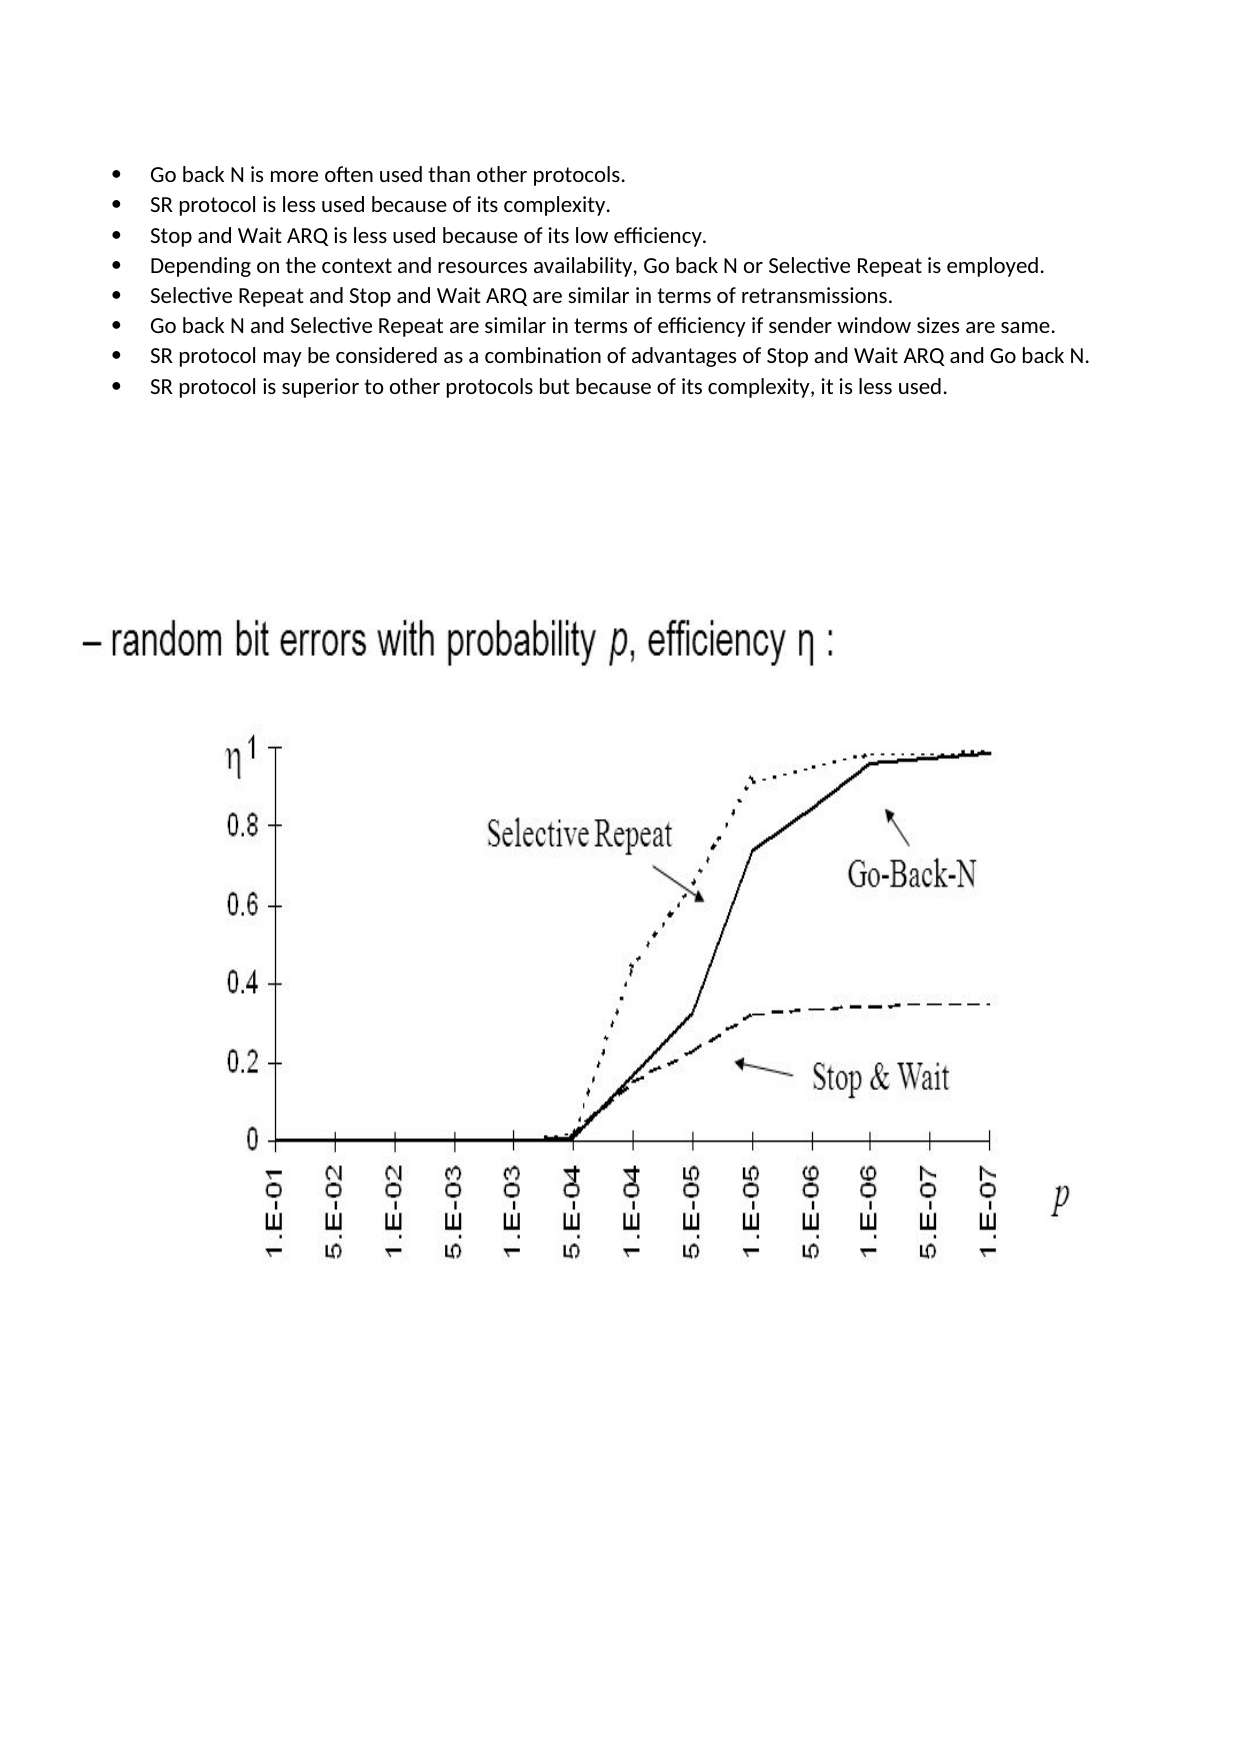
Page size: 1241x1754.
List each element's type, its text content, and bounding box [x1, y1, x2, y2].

list Stop and Wait ARQ is less used because of its low efficiency. [112, 221, 1165, 249]
list Go back N is more often used than other protocols. [112, 160, 1165, 188]
list SR protocol may be considered as a combination of advantages of Stop and Wait ARQ and Go back N. [112, 342, 1165, 370]
list Depending on the context and resources availability, Go back N or Selective Repeat is employed. [112, 251, 1165, 279]
list SR protocol is less used because of its complexity. [112, 191, 1165, 219]
picture [75, 606, 1181, 1308]
list Go back N and Selective Repeat are similar in terms of efficiency if sender window sizes are same. [112, 311, 1165, 339]
list SR protocol is superior to other protocols but because of its complexity, it is less used. [112, 372, 1165, 400]
list Selective Repeat and Stop and Wait ARQ are similar in terms of retransmissions. [112, 281, 1165, 309]
